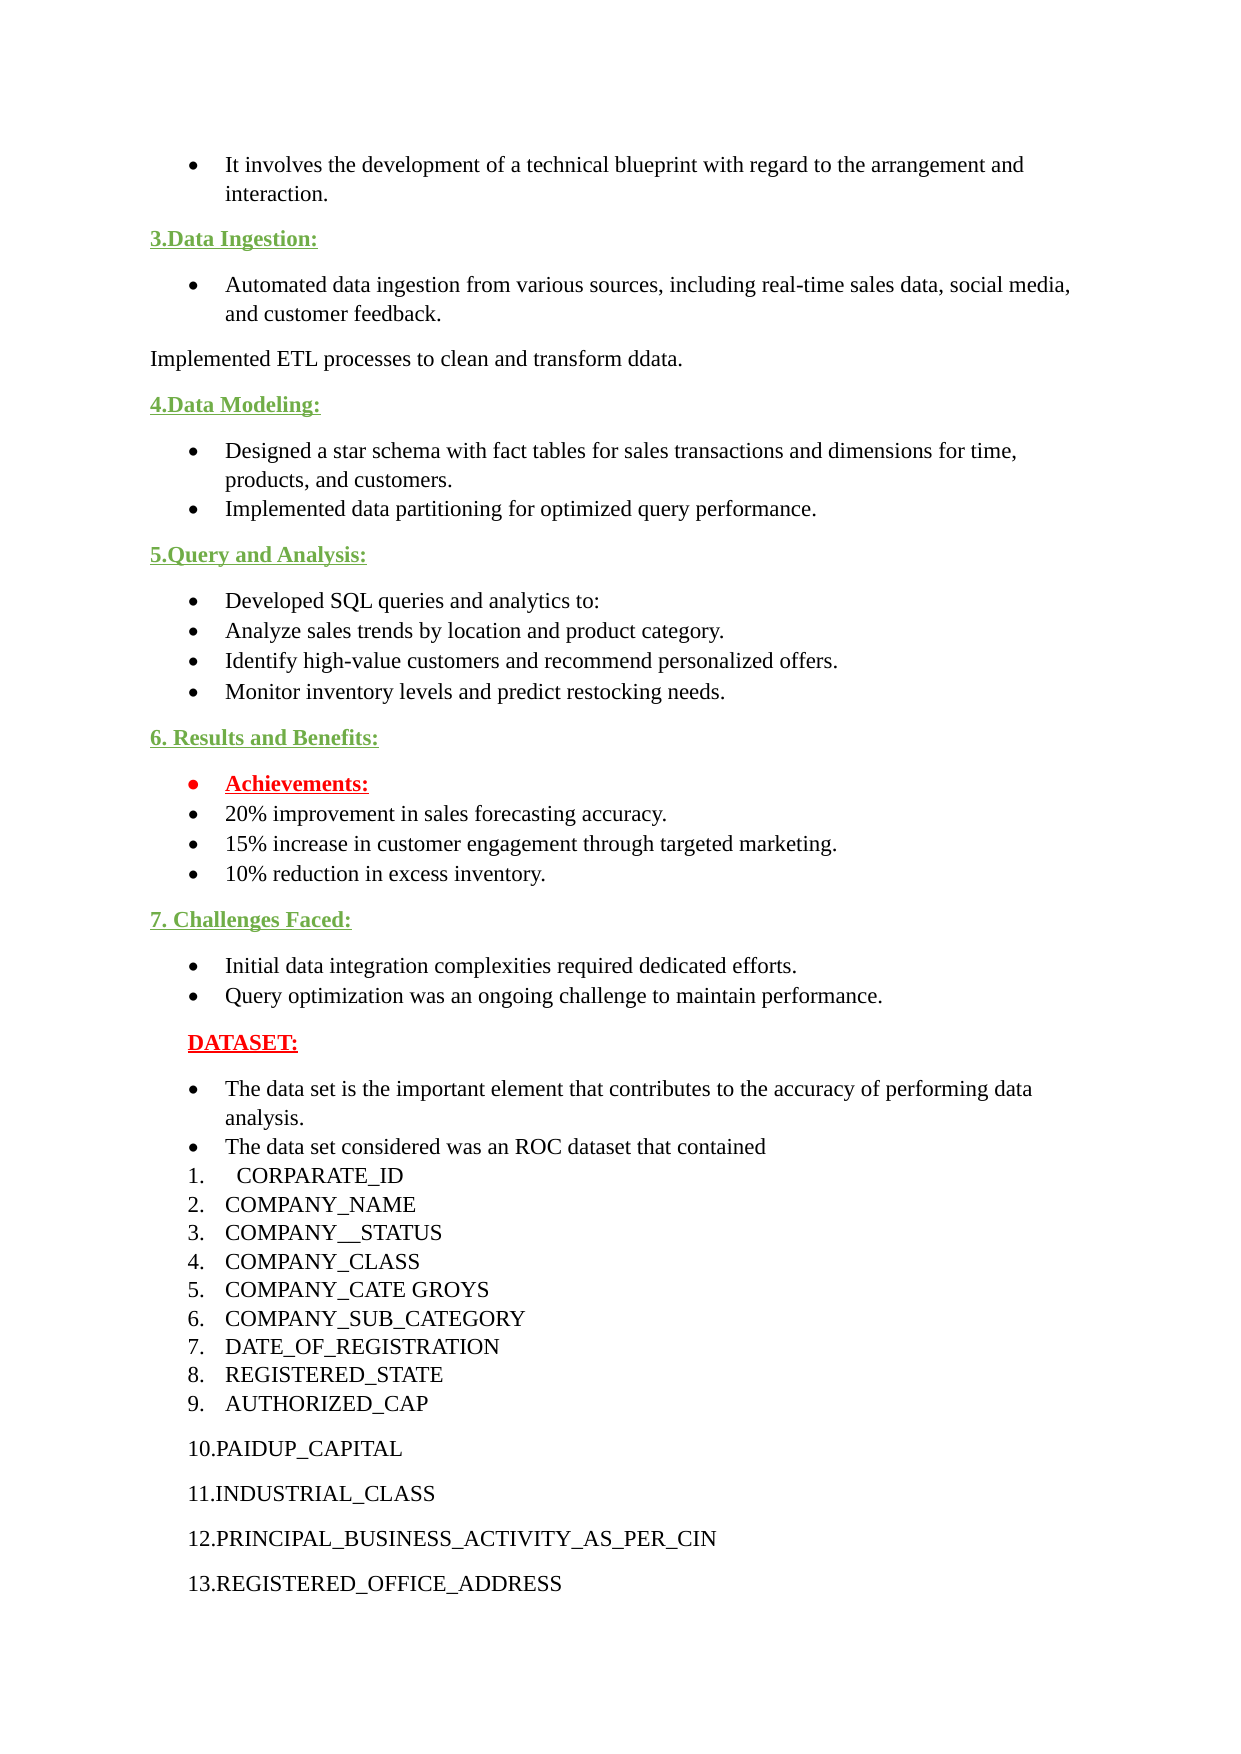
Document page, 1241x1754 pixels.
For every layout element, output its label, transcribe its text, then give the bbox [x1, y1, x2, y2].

list Automated data ingestion from various sources, including real-time sales data, social media, and customer feedback. [187, 270, 1090, 327]
list Query optimization was an ongoing challenge to maintain performance. [187, 982, 1090, 1010]
text 3.Data Ingestion: [150, 225, 1090, 252]
text DATASET: [187, 1028, 1090, 1055]
list 10% reduction in excess inventory. [187, 859, 1090, 887]
list Achievements: [187, 769, 1090, 797]
list Initial data integration complexities required dedicated efforts. [187, 951, 1090, 979]
text 11.INDUSTRIAL_CLASS [187, 1480, 1090, 1506]
text 4.Data Modeling: [150, 391, 1090, 417]
list COMPANY_CATE GROYS [187, 1276, 1090, 1302]
list Identify high-value customers and recommend personalized offers. [187, 647, 1090, 675]
list COMPANY_SUB_CATEGORY [187, 1304, 1090, 1331]
list The data set is the important element that contributes to the accuracy of performing data analysis. [187, 1074, 1090, 1130]
list DATE_OF_REGISTRATION [187, 1333, 1090, 1359]
text 12.PRINCIPAL_BUSINESS_ACTIVITY_AS_PER_CIN [187, 1525, 1090, 1552]
text 13.REGISTERED_OFFICE_ADDRESS [187, 1570, 1090, 1597]
list Designed a star schema with fact tables for sales transactions and dimensions for time, products, and customers. [187, 436, 1090, 492]
list Developed SQL queries and analytics to: [187, 586, 1090, 614]
list CORPARATE_ID [187, 1162, 1090, 1189]
list COMPANY__STATUS [187, 1219, 1090, 1246]
list 15% increase in customer engagement through targeted marketing. [187, 829, 1090, 857]
text 6. Results and Benefits: [150, 724, 1090, 750]
list COMPANY_CLASS [187, 1248, 1090, 1274]
list Monitor inventory levels and predict restocking needs. [187, 677, 1090, 705]
text Implemented ETL processes to clean and transform ddata. [150, 346, 1090, 372]
text 10.PAIDUP_CAPITAL [187, 1435, 1090, 1461]
list Analyze sales trends by location and product category. [187, 616, 1090, 644]
list COMPANY_NAME [187, 1191, 1090, 1217]
list The data set considered was an ROC dataset that contained [187, 1132, 1090, 1160]
list 20% improvement in sales forecasting accuracy. [187, 799, 1090, 827]
list REGISTERED_STATE [187, 1361, 1090, 1388]
list AUTHORIZED_CAP [187, 1390, 1090, 1416]
text 7. Challenges Faced: [150, 906, 1090, 933]
list It involves the development of a technical blueprint with regard to the arrangement and interaction. [187, 150, 1090, 206]
text 5.Query and Analysis: [150, 541, 1090, 567]
list Implemented data partitioning for optimized query performance. [187, 494, 1090, 522]
